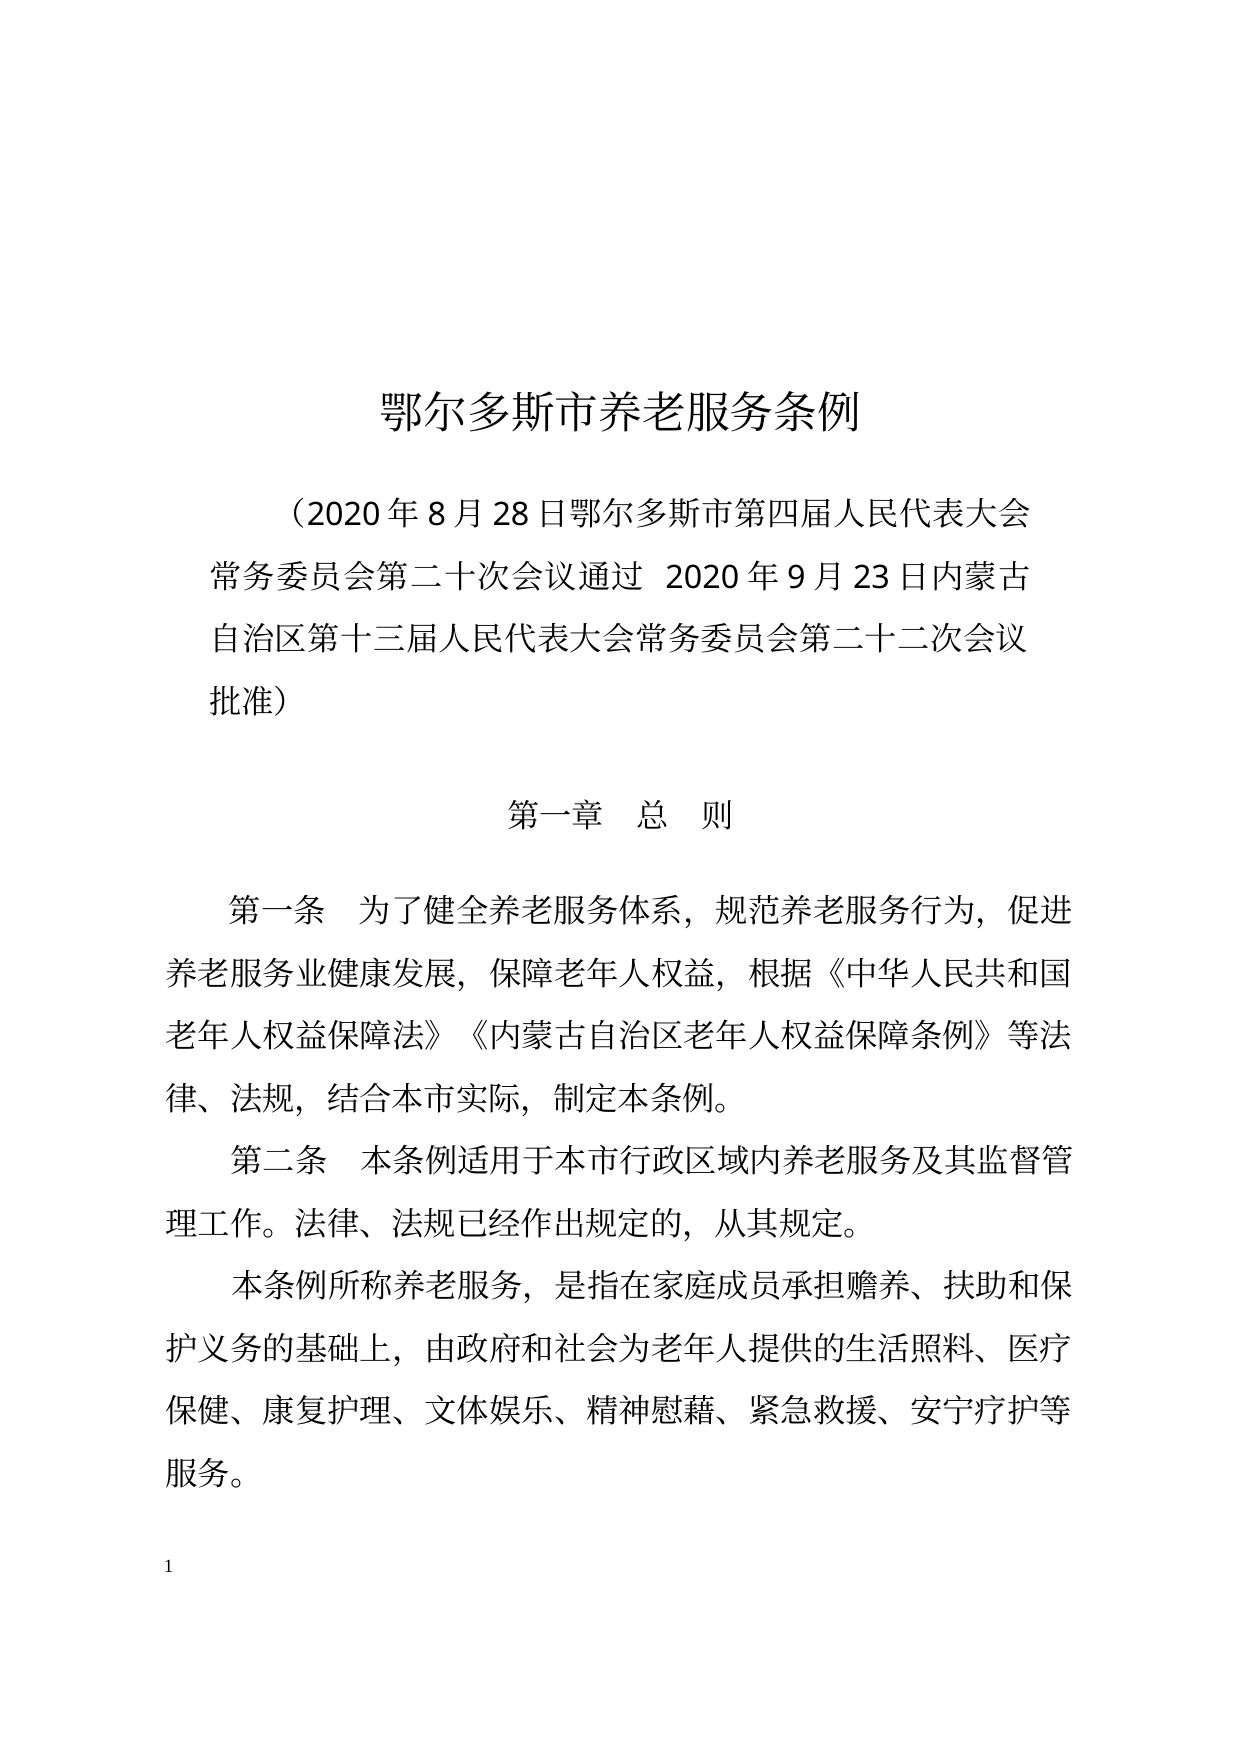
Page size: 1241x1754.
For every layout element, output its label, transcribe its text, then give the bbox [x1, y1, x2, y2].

text 第一条 为了健全养老服务体系，规范养老服务行为，促进养老服务业健康发展，保障老年人权益，根据《中华人民共和国老年人权益保障法》《内蒙古自治区老年人权益保障条例》等法律、法规，结合本市实际，制定本条例。 [165, 873, 1075, 1123]
text 鄂尔多斯市养老服务条例 [165, 370, 1075, 443]
text 本条例所称养老服务，是指在家庭成员承担赡养、扶助和保护义务的基础上，由政府和社会为老年人提供的生活照料、医疗保健、康复护理、文体娱乐、精神慰藉、紧急救援、安宁疗护等服务。 [165, 1248, 1075, 1498]
text （2020年8月28日鄂尔多斯市第四届人民代表大会常务委员会第二十次会议通过 2020年9月23日内蒙古自治区第十三届人民代表大会常务委员会第二十二次会议批准） [209, 476, 1031, 726]
text 第二条 本条例适用于本市行政区域内养老服务及其监督管理工作。法律、法规已经作出规定的，从其规定。 [165, 1123, 1075, 1248]
text 第一章 总 则 [165, 778, 1075, 840]
